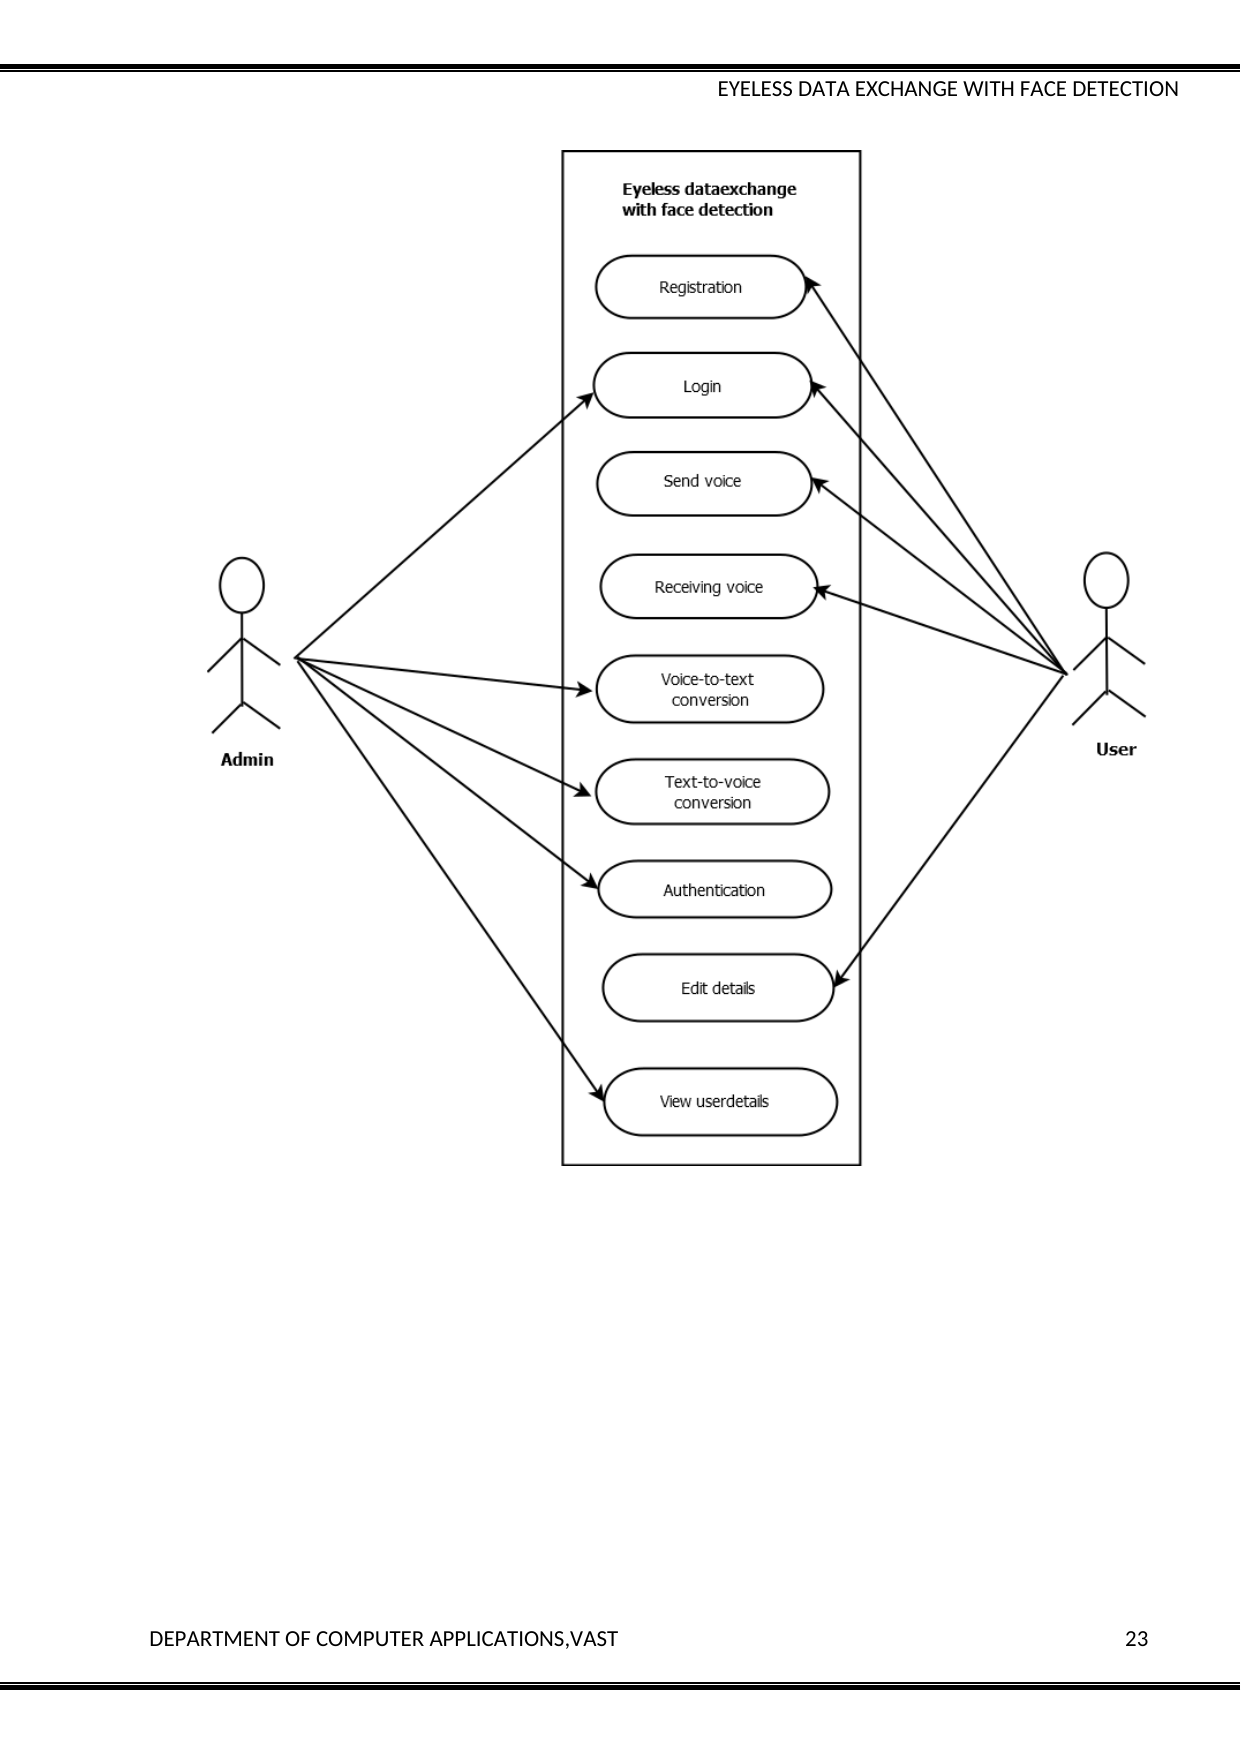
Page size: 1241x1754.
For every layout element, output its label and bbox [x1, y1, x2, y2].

picture [206, 150, 1147, 1166]
